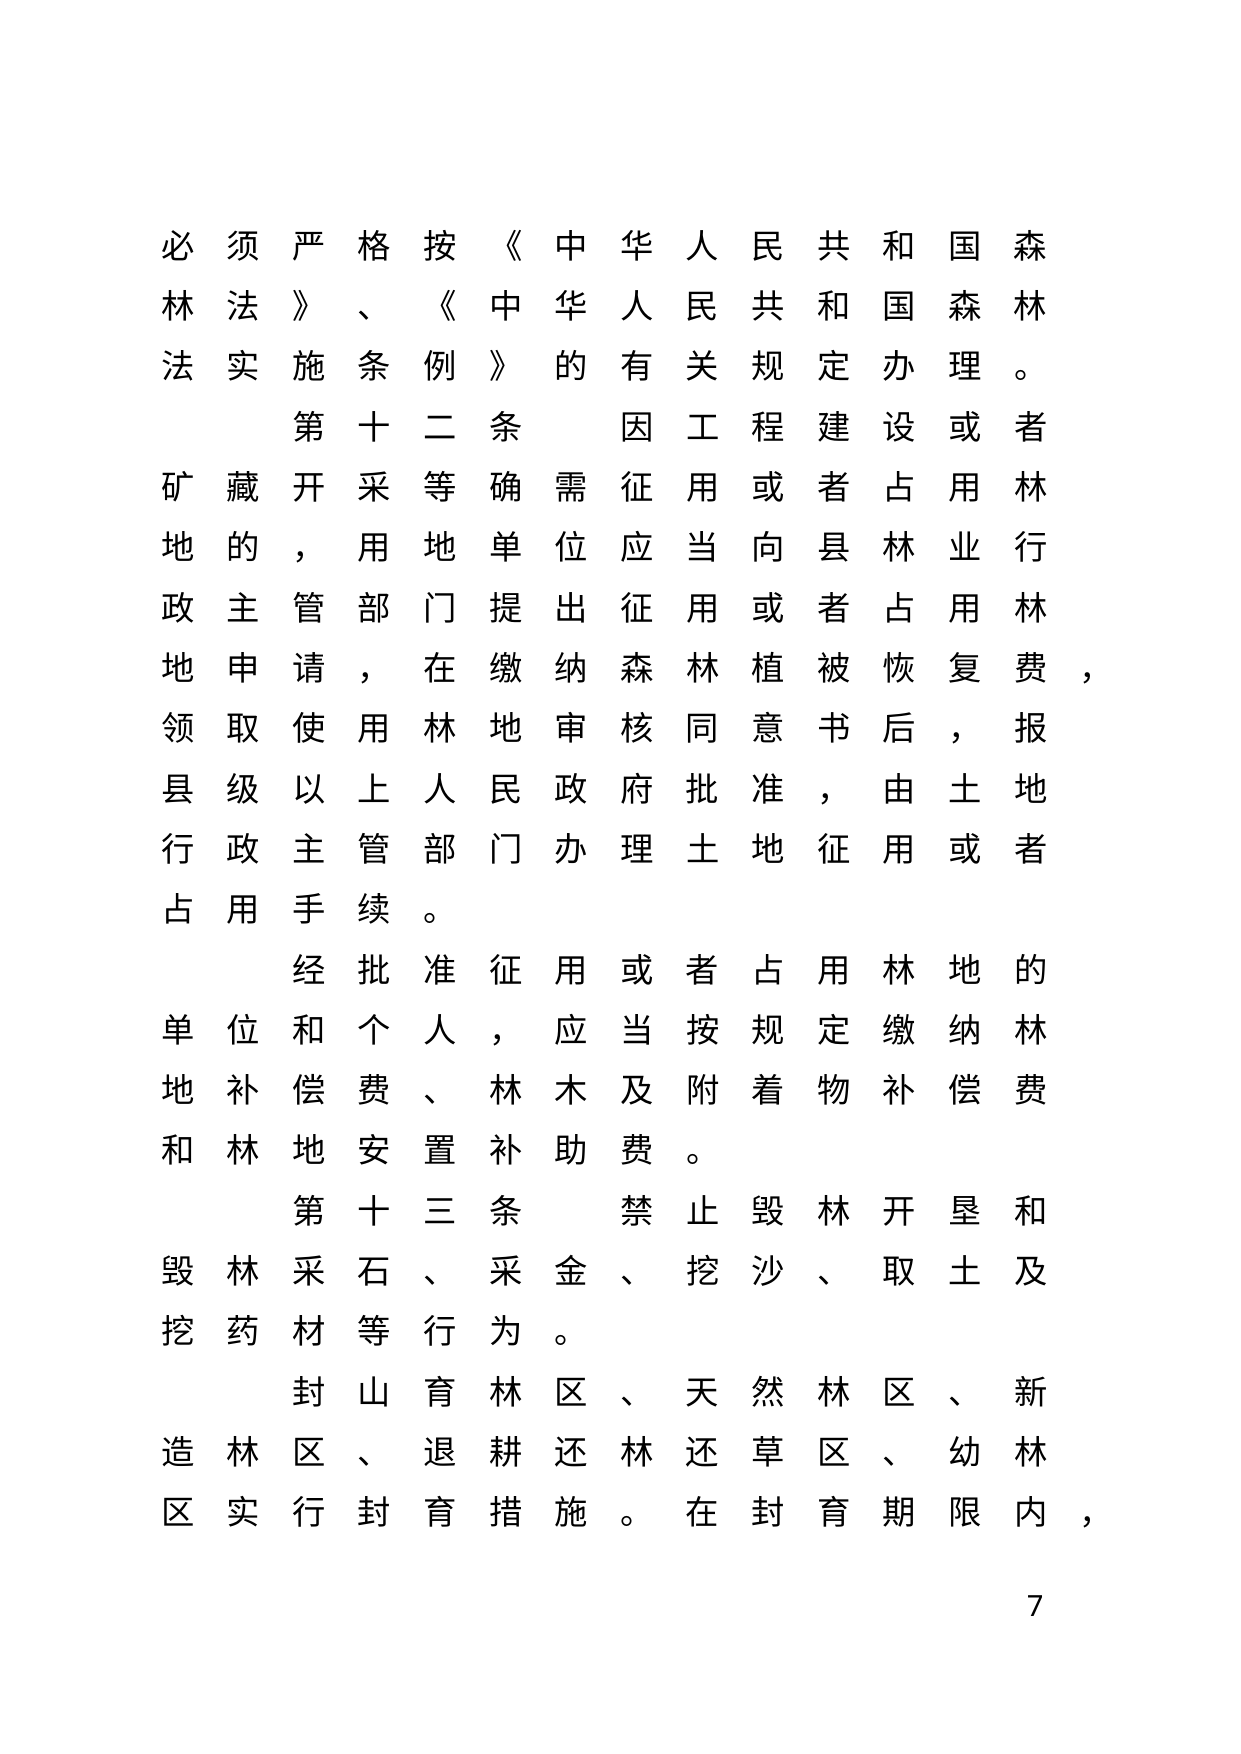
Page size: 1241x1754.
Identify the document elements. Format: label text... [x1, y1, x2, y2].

text 第十二条 因工程建设或者矿藏开采等确需征用或者占用林地的，用地单位应当向县林业行政主管部门提出征用或者占用林地申请，在缴纳森林植被恢复费，领取使用林地审核同意书后，报县级以上人民政府批准，由土地行政主管部门办理土地征用或者占用手续。 [161, 394, 1079, 937]
text 第十三条 禁止毁林开垦和毁林采石、采金、挖沙、取土及挖药材等行为。 [161, 1178, 1079, 1359]
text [161, 213, 1079, 394]
text 经批准征用或者占用林地的单位和个人，应当按规定缴纳林地补偿费、林木及附着物补偿费和林地安置补助费。 [161, 937, 1079, 1178]
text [161, 1359, 1079, 1540]
